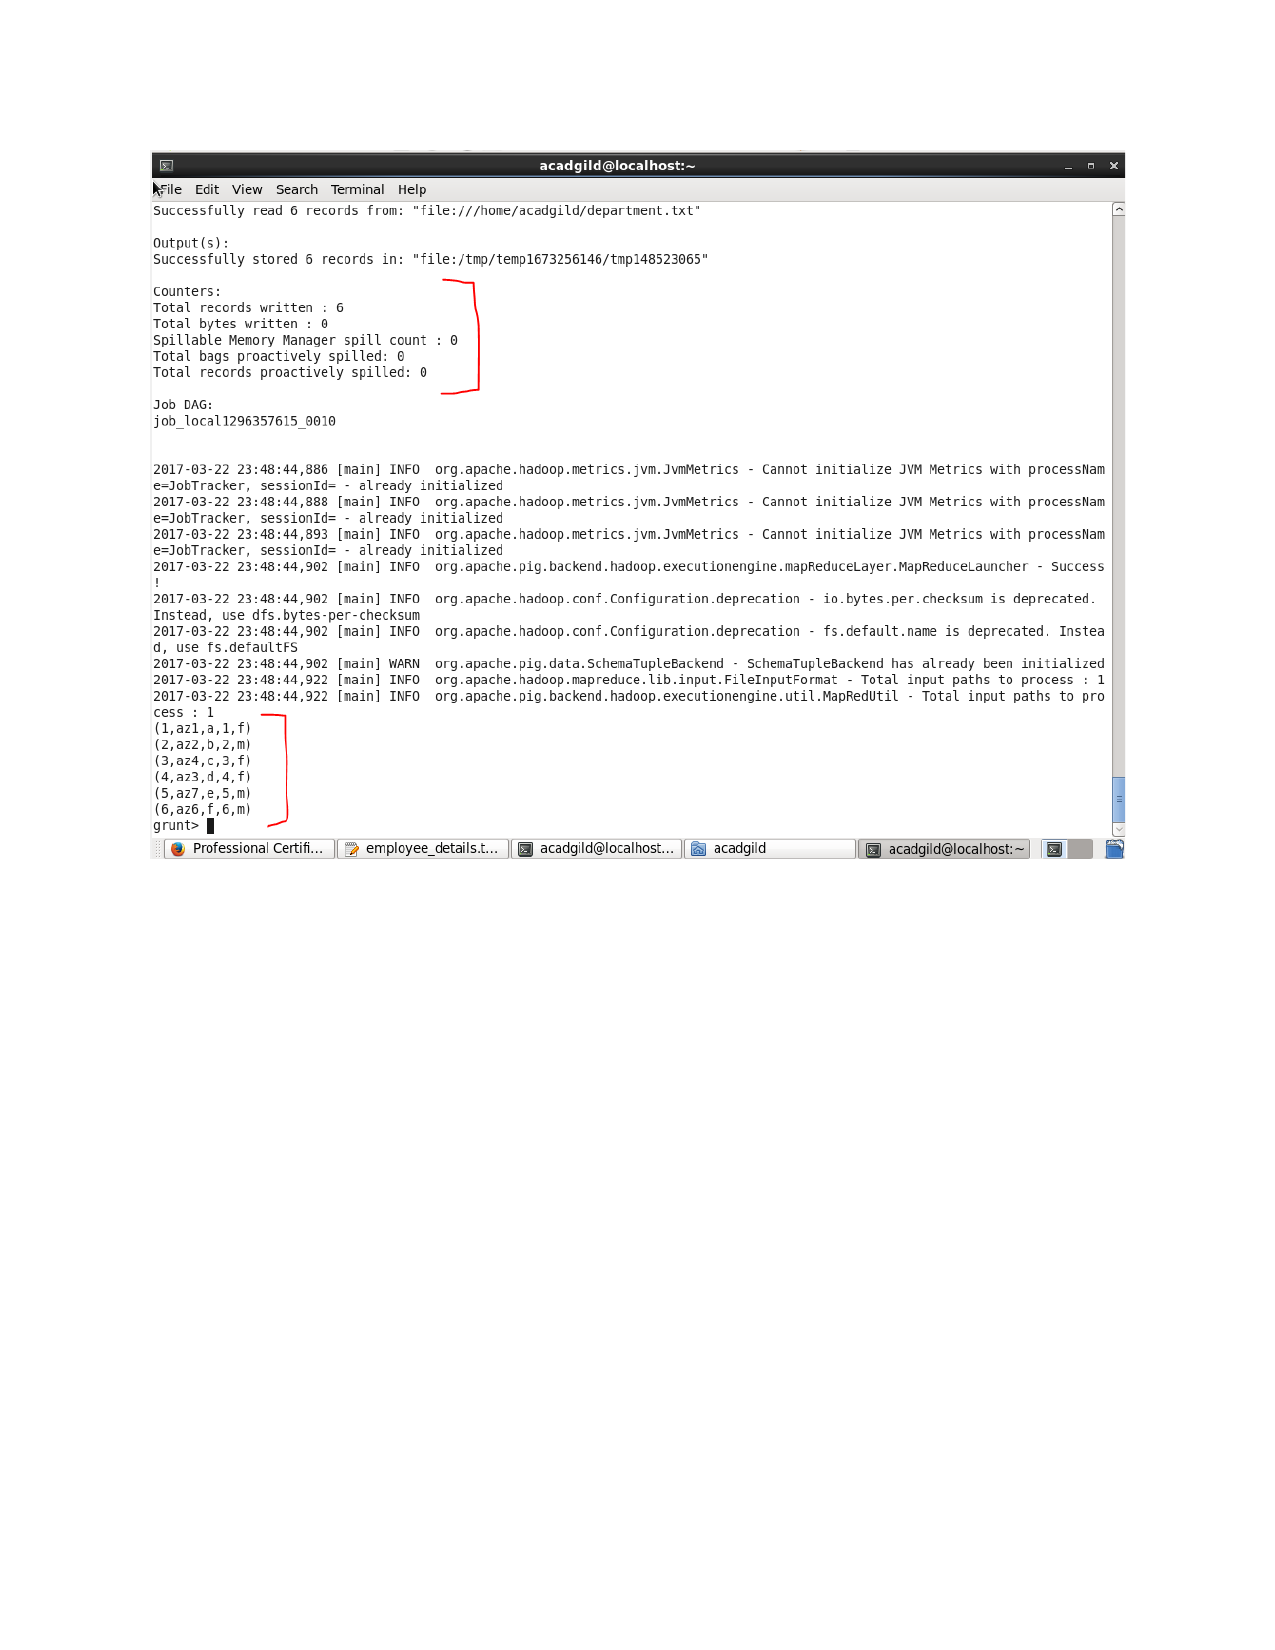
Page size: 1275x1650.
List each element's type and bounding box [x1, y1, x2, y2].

picture [150, 150, 1125, 859]
